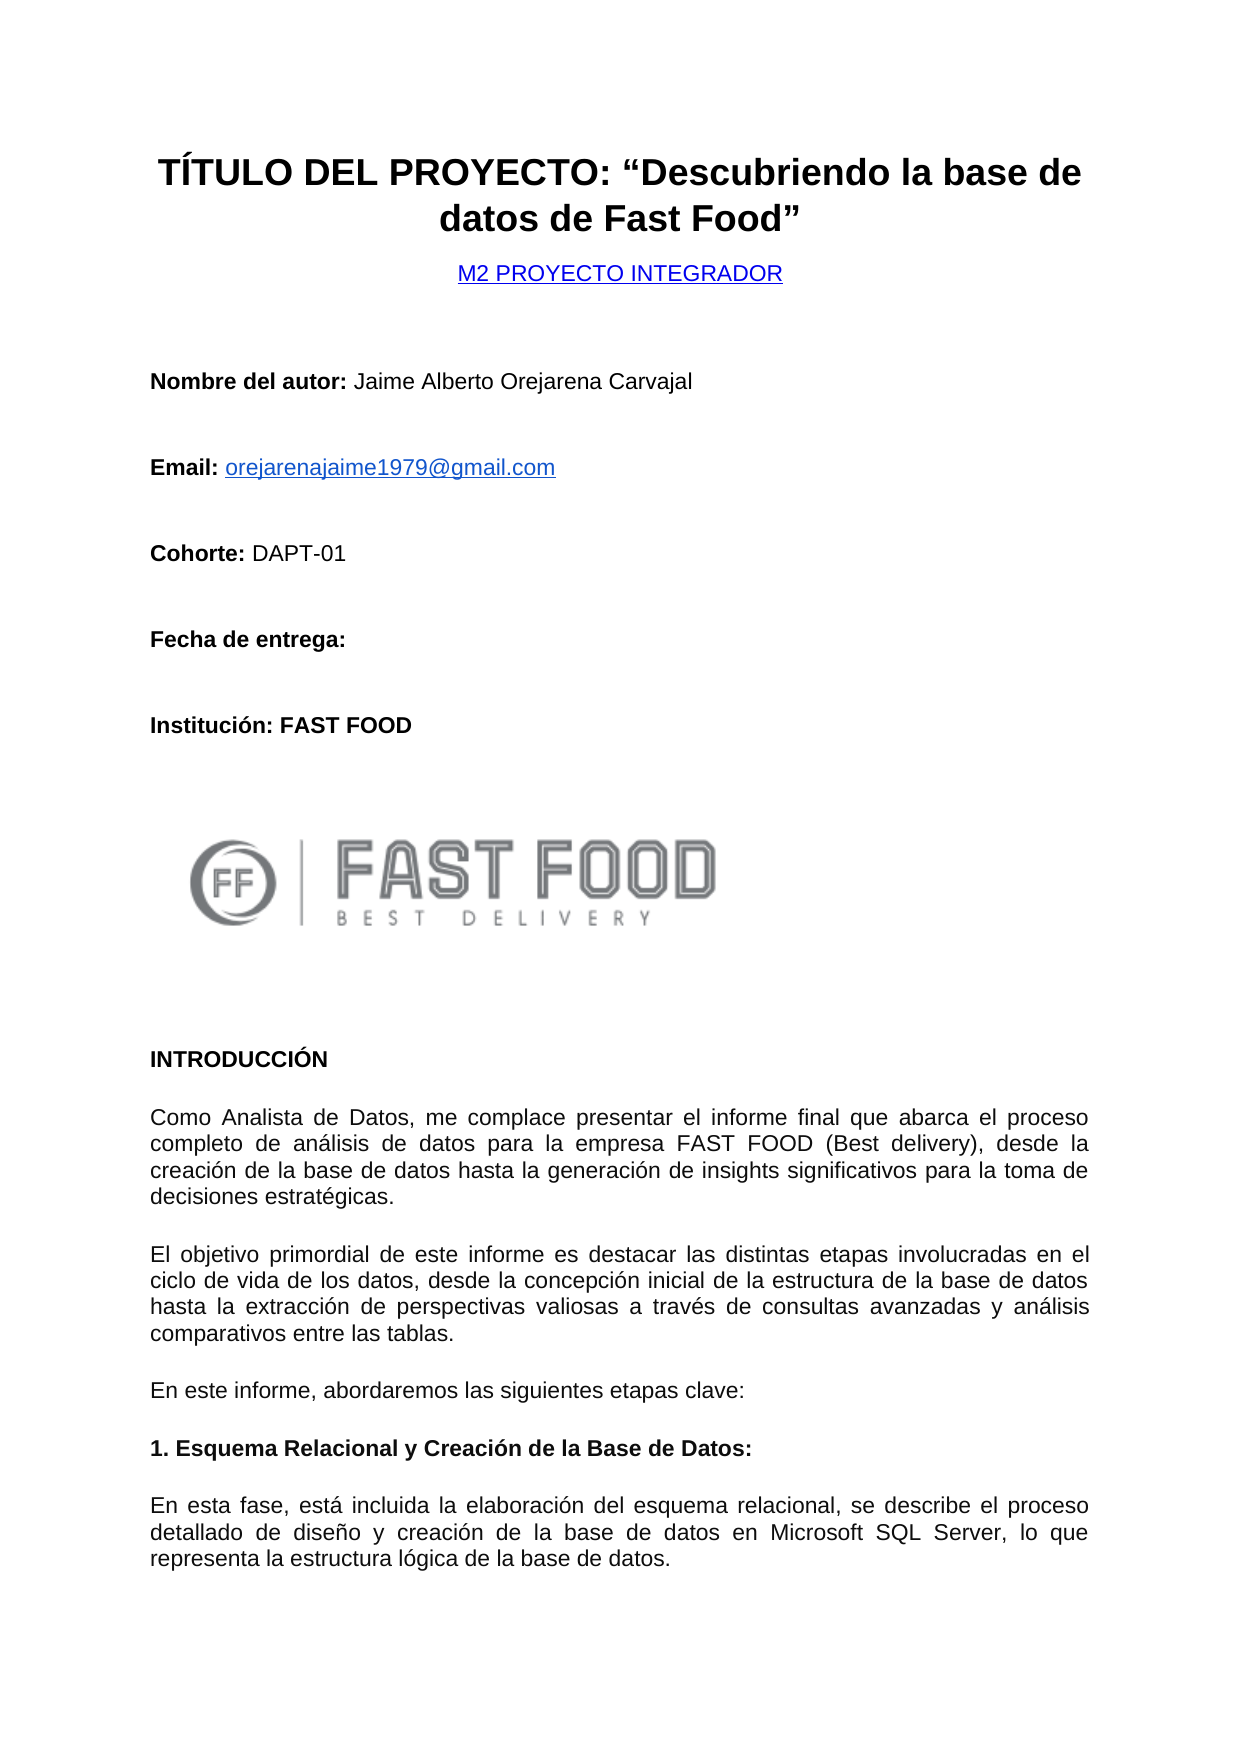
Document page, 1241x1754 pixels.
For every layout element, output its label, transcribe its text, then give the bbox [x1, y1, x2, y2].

text M2 PROYECTO INTEGRADOR [150, 260, 1090, 286]
text En este informe, abordaremos las siguientes etapas clave: [150, 1377, 1090, 1403]
text Nombre del autor: Jaime Alberto Orejarena Carvajal [150, 368, 1090, 394]
picture [150, 755, 758, 987]
text 1. Esquema Relacional y Creación de la Base de Datos: [150, 1435, 1090, 1461]
text Institución: FAST FOOD [150, 712, 1090, 739]
text El objetivo primordial de este informe es destacar las distintas etapas involucradas en el ciclo de vida de los datos, desde la concepción inicial de la estructura de la base de datos hasta la extracción de perspectivas valiosas a través de consultas avanzadas y análisis comparativos entre las tablas. [150, 1241, 1090, 1346]
text Como Analista de Datos, me complace presentar el informe final que abarca el proceso completo de análisis de datos para la empresa FAST FOOD (Best delivery), desde la creación de la base de datos hasta la generación de insights significativos para la toma de decisiones estratégicas. [150, 1104, 1090, 1209]
text INTRODUCCIÓN [150, 1046, 1090, 1073]
text TÍTULO DEL PROYECTO: “Descubriendo la base de datos de Fast Food” [150, 150, 1090, 240]
text Email: orejarenajaime1979@gmail.com [150, 454, 1090, 481]
text Fecha de entrega: [150, 626, 1090, 653]
text Cohorte: DAPT-01 [150, 540, 1090, 567]
text En esta fase, está incluida la elaboración del esquema relacional, se describe el proceso detallado de diseño y creación de la base de datos en Microsoft SQL Server, lo que representa la estructura lógica de la base de datos. [150, 1492, 1090, 1571]
